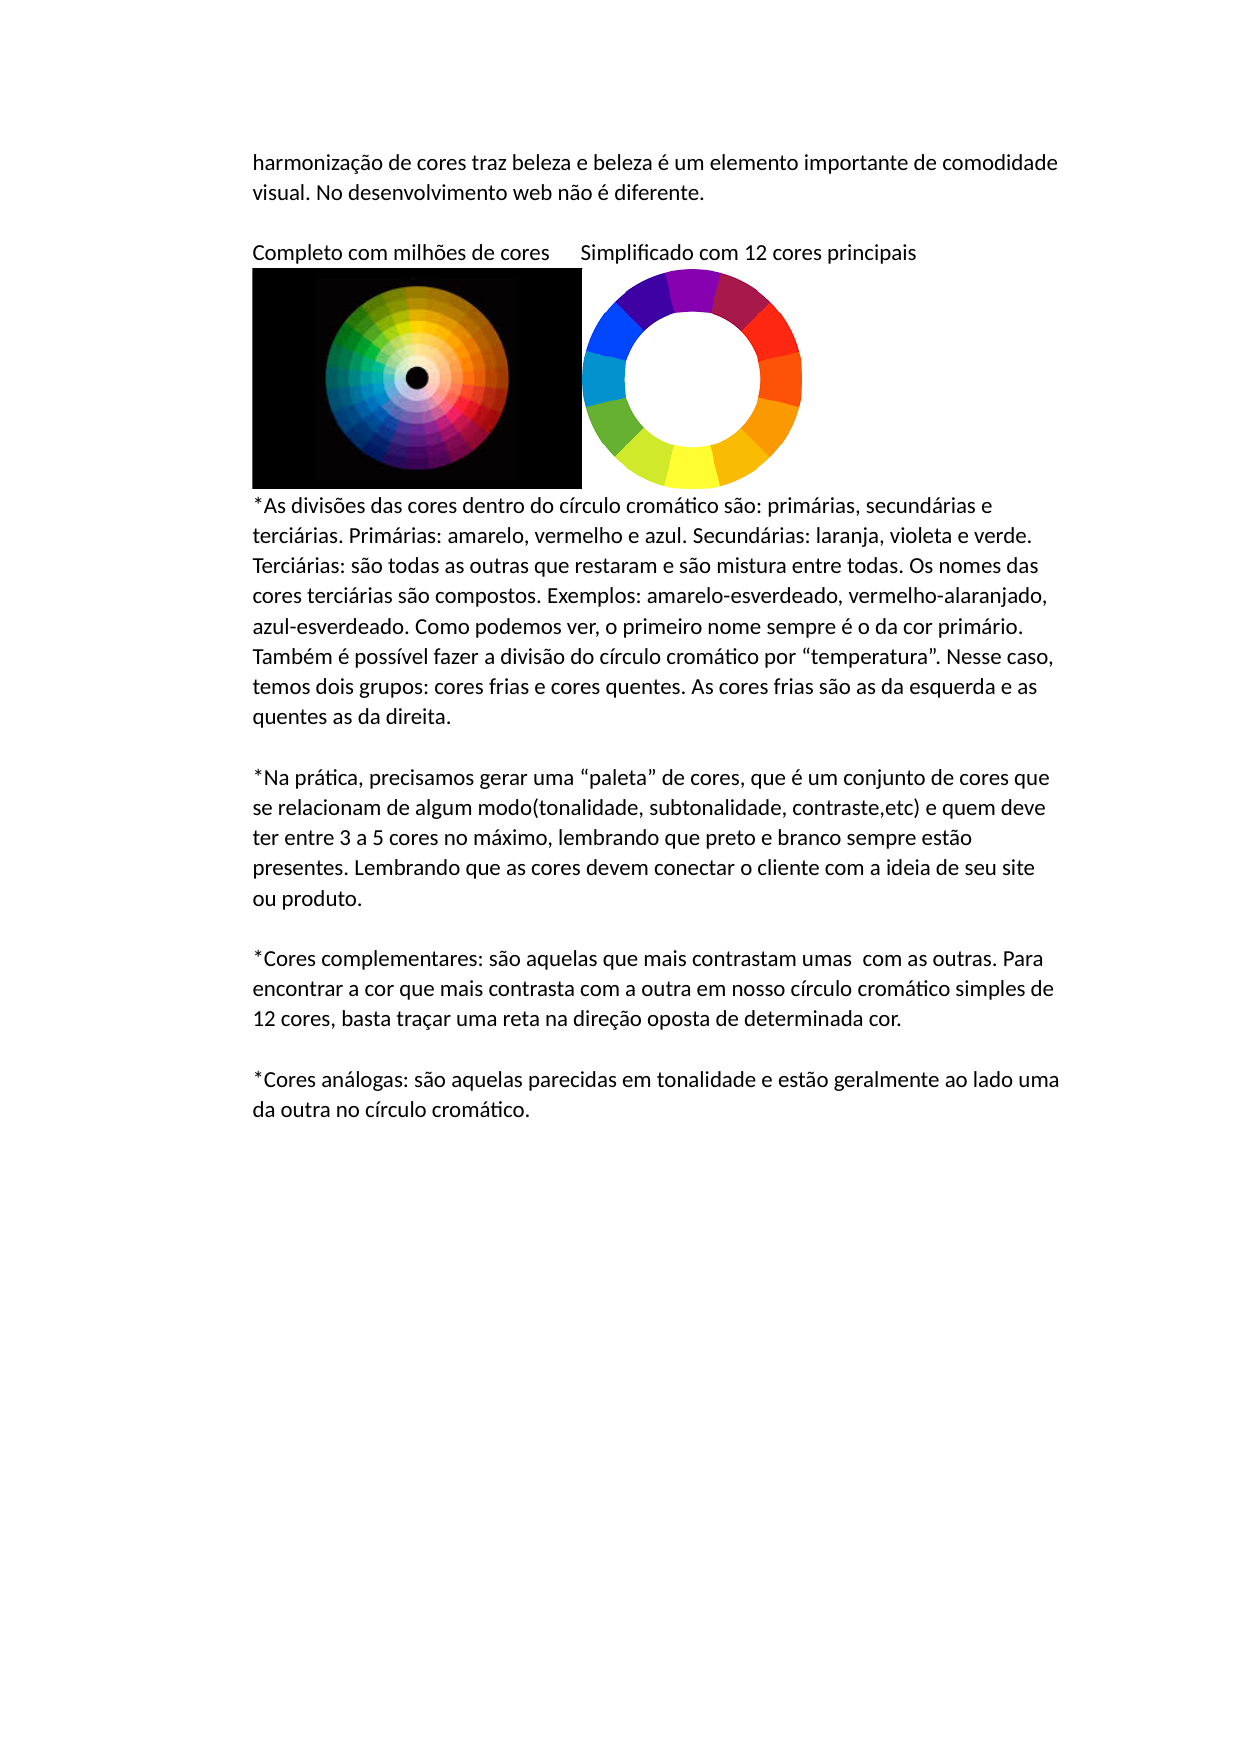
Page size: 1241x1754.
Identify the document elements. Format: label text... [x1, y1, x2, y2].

list *As divisões das cores dentro do círculo cromático são: primárias, secundárias e terciárias. Primárias: amarelo, vermelho e azul. Secundárias: laranja, violeta e verde. Terciárias: são todas as outras que restaram e são mistura entre todas. Os nomes das cores terciárias são compostos. Exemplos: amarelo-esverdeado, vermelho-alaranjado, azul-esverdeado. Como podemos ver, o primeiro nome sempre é o da cor primário. Também é possível fazer a divisão do círculo cromático por “temperatura”. Nesse caso, temos dois grupos: cores frias e cores quentes. As cores frias são as da esquerda e as quentes as da direita. [252, 491, 1063, 730]
list *Na prática, precisamos gerar uma “paleta” de cores, que é um conjunto de cores que se relacionam de algum modo(tonalidade, subtonalidade, contraste,etc) e quem deve ter entre 3 a 5 cores no máximo, lembrando que preto e branco sempre estão presentes. Lembrando que as cores devem conectar o cliente com a ideia de seu site ou produto. [252, 763, 1063, 912]
list *Cores análogas: são aquelas parecidas em tonalidade e estão geralmente ao lado uma da outra no círculo cromático. [252, 1065, 1063, 1123]
list *Cores complementares: são aquelas que mais contrastam umas com as outras. Para encontrar a cor que mais contrasta com a outra em nosso círculo cromático simples de 12 cores, basta traçar uma reta na direção oposta de determinada cor. [252, 944, 1063, 1032]
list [252, 148, 1063, 206]
picture [252, 268, 802, 489]
list Completo com milhões de cores Simplificado com 12 cores principais [252, 238, 1063, 266]
